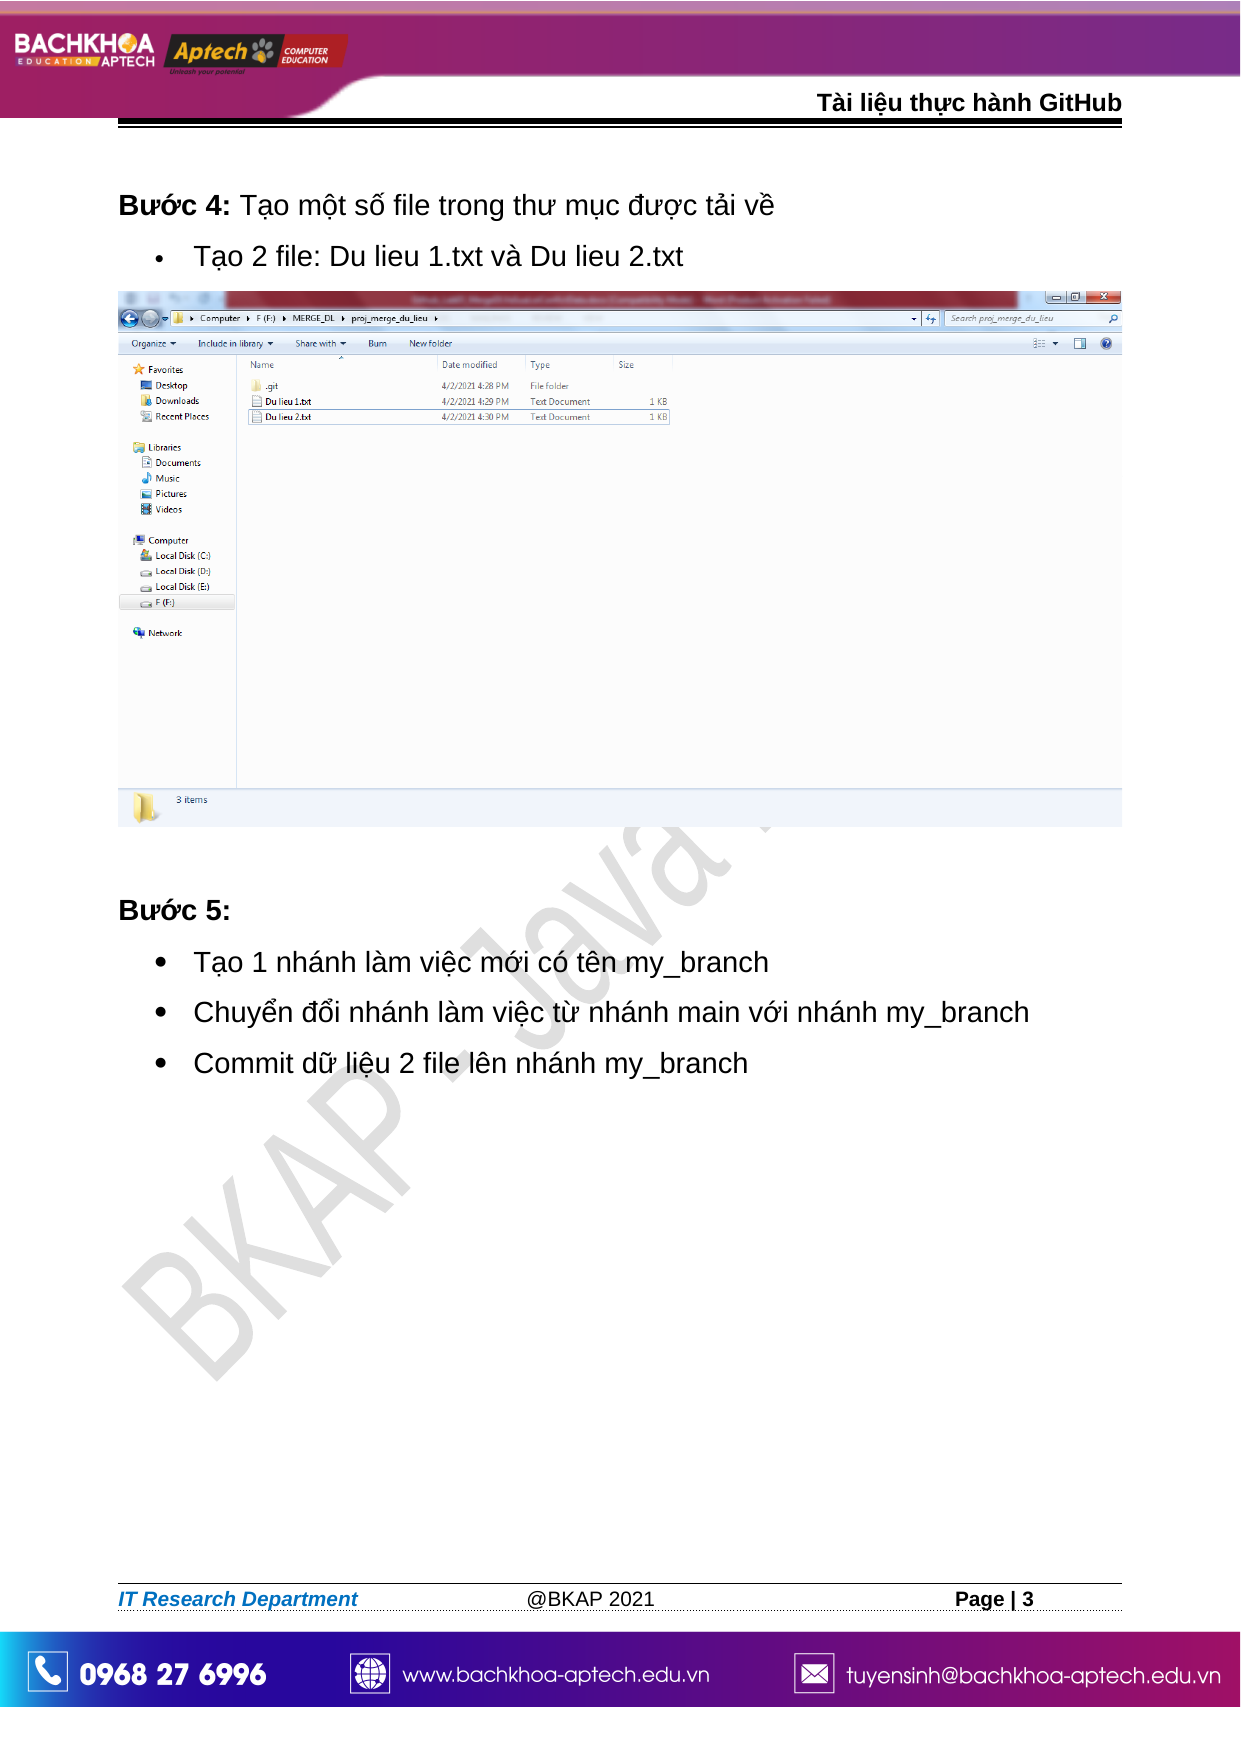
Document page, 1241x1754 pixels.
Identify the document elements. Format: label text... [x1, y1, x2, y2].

list Tạo 2 file: Du lieu 1.txt và Du lieu 2.txt [156, 239, 1122, 273]
picture [0, 1, 1241, 118]
text Bước 4: Tạo một số file trong thư mục được tải về [118, 188, 1122, 221]
text Bước 5: [118, 893, 1122, 927]
picture [118, 291, 1123, 827]
picture [0, 1631, 1241, 1707]
list Commit dữ liệu 2 file lên nhánh my_branch [156, 1046, 1122, 1080]
list Chuyển đổi nhánh làm việc từ nhánh main với nhánh my_branch [156, 996, 1122, 1029]
list Tạo 1 nhánh làm việc mới có tên my_branch [156, 945, 1122, 979]
